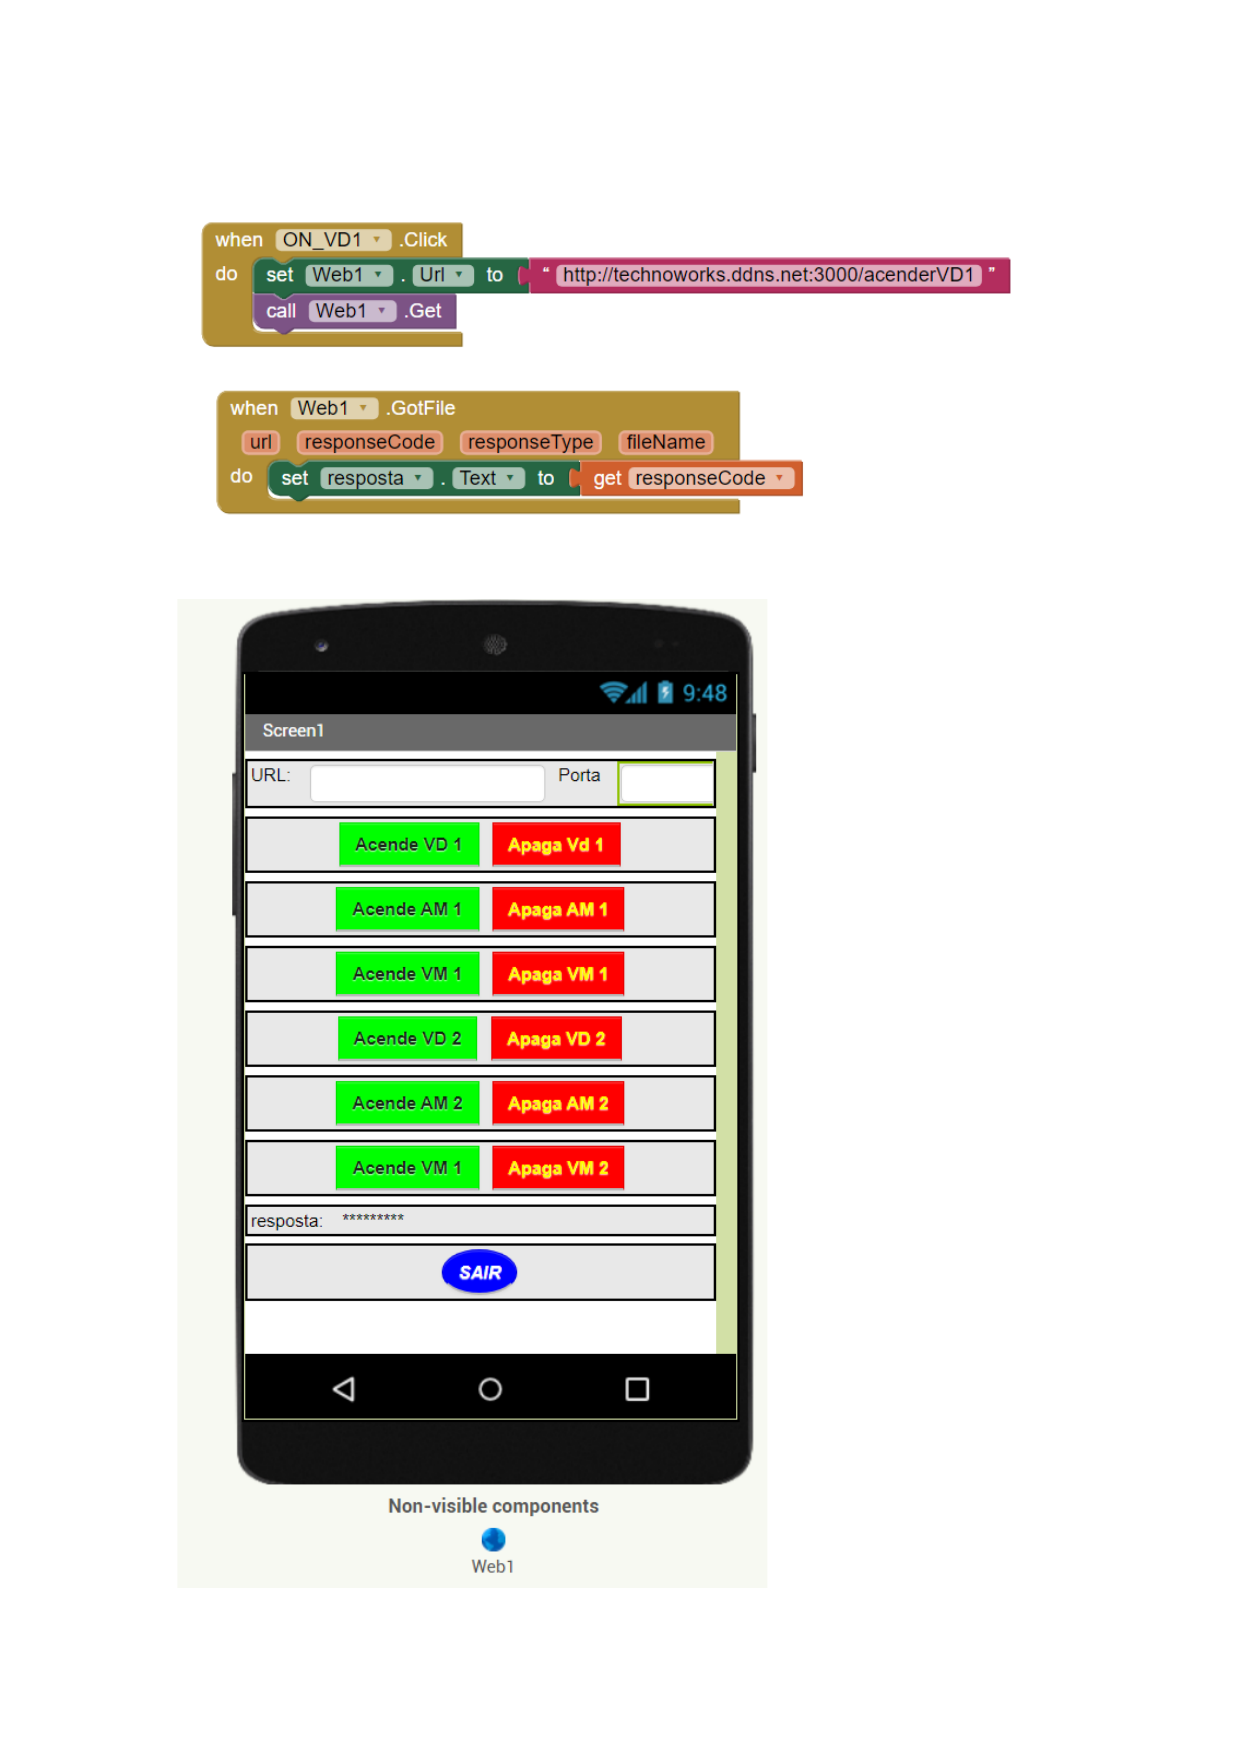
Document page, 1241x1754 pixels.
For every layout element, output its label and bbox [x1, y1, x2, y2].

picture [177, 599, 768, 1588]
picture [177, 194, 1063, 534]
